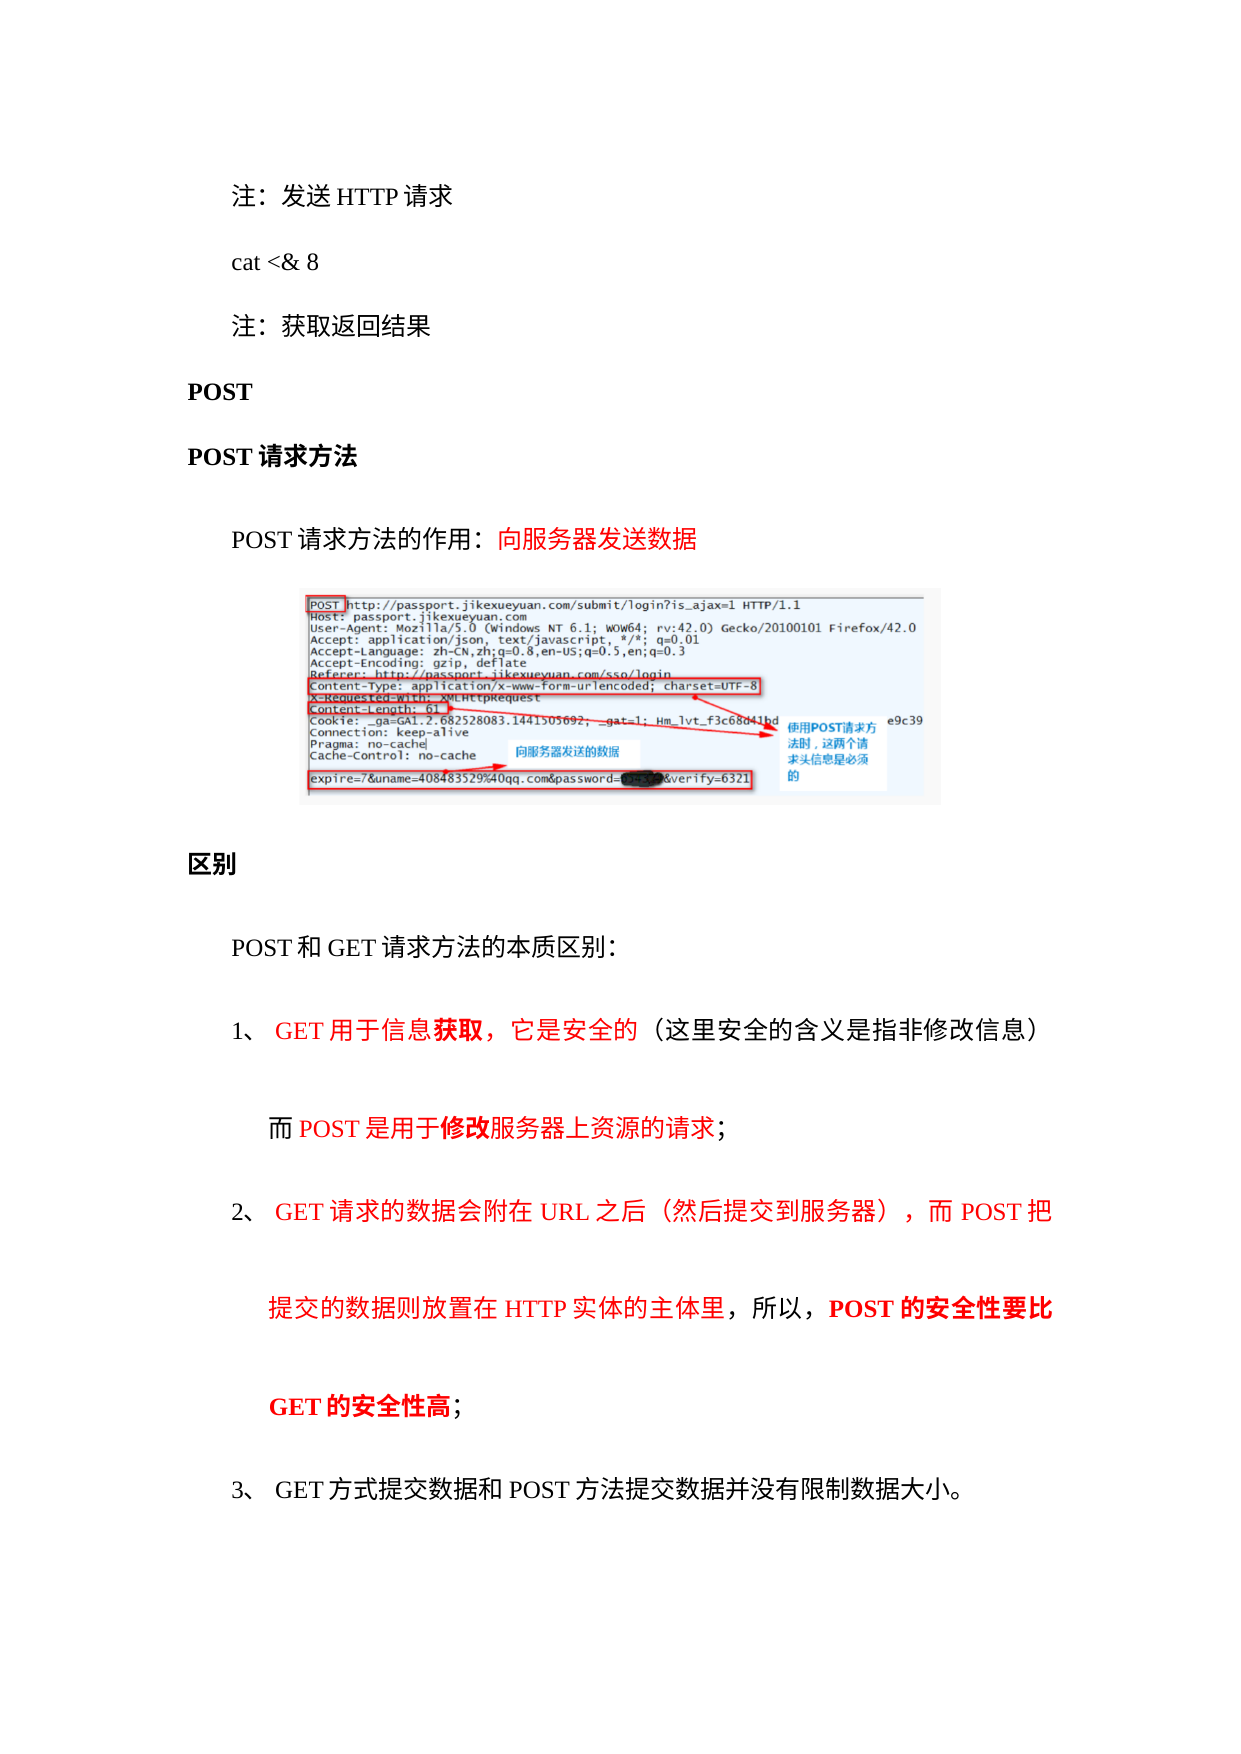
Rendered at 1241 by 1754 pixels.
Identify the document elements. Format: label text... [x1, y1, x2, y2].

list GET方式提交数据和POST方法提交数据并没有限制数据大小。 [231, 1455, 1053, 1520]
list GET请求的数据会附在URL之后（然后提交到服务器），而POST把提交的数据则放置在HTTP实体的主体里，所以，POST的安全性要比GET的安全性高； [231, 1177, 1053, 1437]
text 注：获取返回结果 [187, 292, 1053, 357]
text POST请求方法的作用：向服务器发送数据 [187, 505, 1053, 570]
subtitle POST请求方法 [187, 422, 1053, 487]
text 注：发送HTTP请求 [187, 162, 1053, 227]
subtitle POST [187, 375, 1053, 408]
picture [299, 588, 941, 805]
subtitle 区别 [187, 830, 1053, 895]
text cat <& 8 [187, 245, 1053, 278]
text POST和GET请求方法的本质区别： [187, 913, 1053, 978]
list GET用于信息获取，它是安全的（这里安全的含义是指非修改信息），而POST是用于修改服务器上资源的请求； [231, 996, 1053, 1159]
